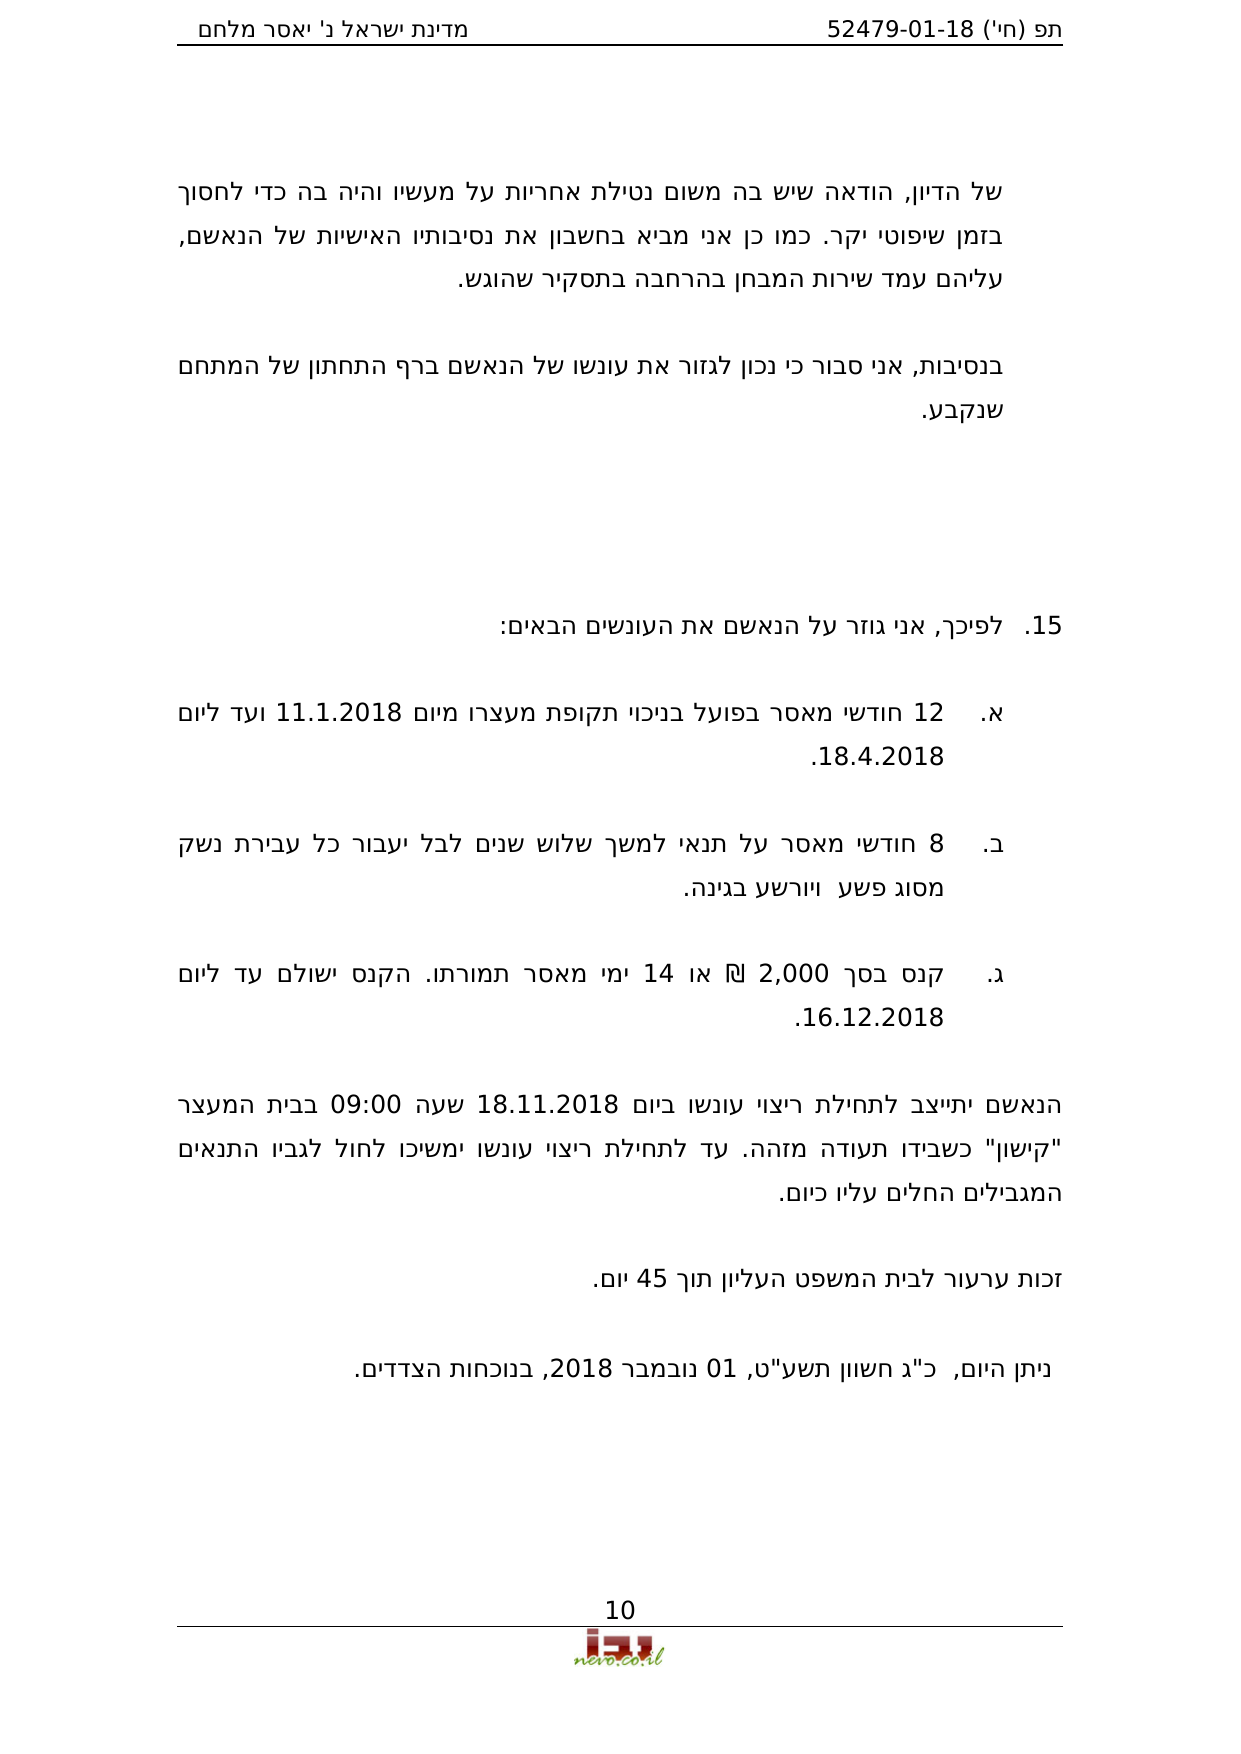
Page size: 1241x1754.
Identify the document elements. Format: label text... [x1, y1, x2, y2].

text א. 12 חודשי מאסר בפועל בניכוי תקופת מעצרו מיום 11.1.2018 ועד ליום 18.4.2018. [177, 698, 1004, 771]
text זכות ערעור לבית המשפט העליון תוך 45 יום. [177, 1265, 1063, 1294]
text ג. קנס בסך 2,000 ₪ או 14 ימי מאסר תמורתו. הקנס ישולם עד ליום 16.12.2018. [177, 960, 1004, 1033]
text 54678313ניתן היום, כ"ג חשוון תשע"ט, 01 נובמבר 2018, בנוכחות הצדדים. [177, 1354, 1063, 1383]
text הנאשם יתייצב לתחילת ריצוי עונשו ביום 18.11.2018 שעה 09:00 בבית המעצר "קישון" כשבידו תעודה מזהה. עד לתחילת ריצוי עונשו ימשיכו לחול לגביו התנאים המגבילים החלים עליו כיום. [177, 1090, 1063, 1207]
text בנסיבות, אני סבור כי נכון לגזור את עונשו של הנאשם ברף התחתון של המתחם שנקבע. [177, 352, 1063, 424]
text 15. לפיכך, אני גוזר על הנאשם את העונשים הבאים: [177, 612, 1063, 641]
picture [574, 1628, 666, 1667]
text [177, 177, 1063, 294]
text ב. 8 חודשי מאסר על תנאי למשך שלוש שנים לבל יעבור כל עבירת נשק מסוג פשע ויורשע בגינה. [177, 829, 1004, 902]
